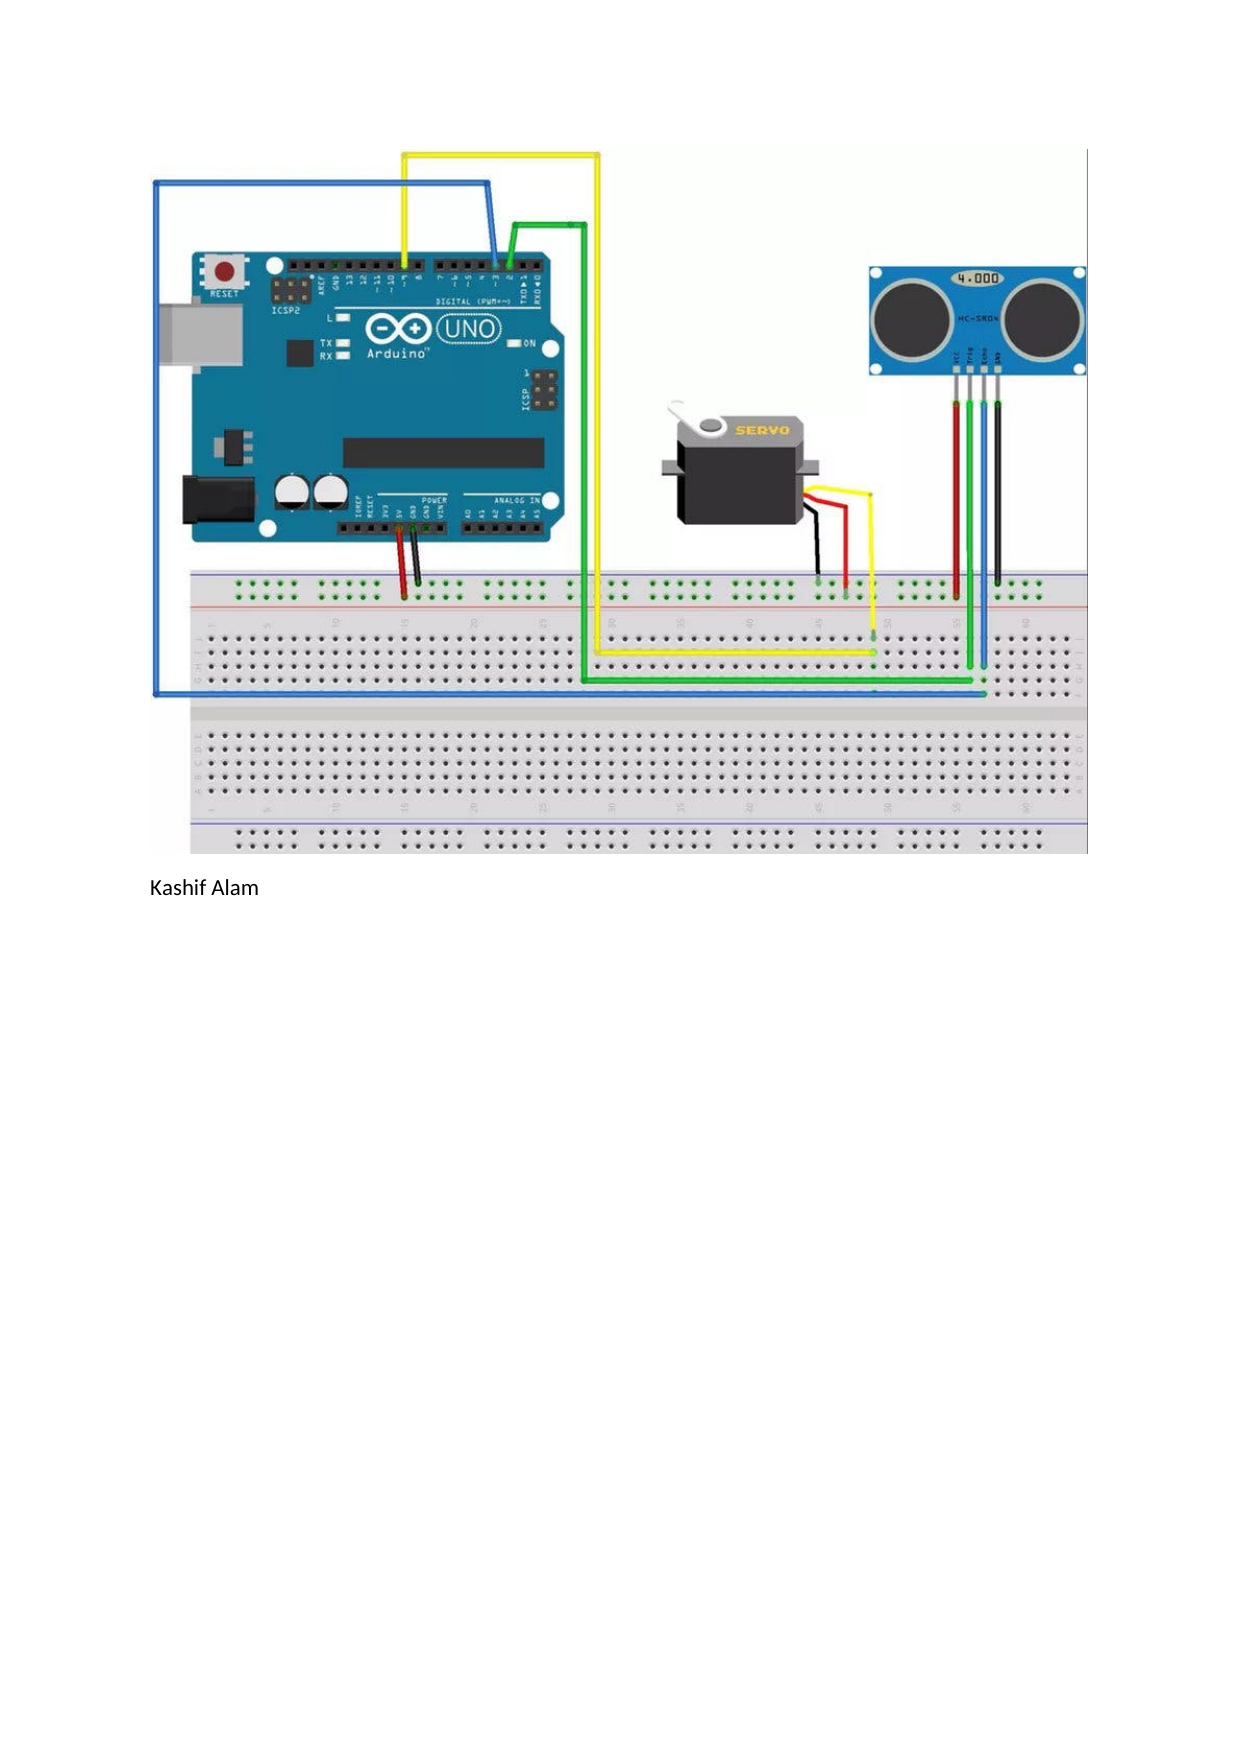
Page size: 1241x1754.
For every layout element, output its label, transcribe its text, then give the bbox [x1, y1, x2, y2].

text Kashif Alam [150, 873, 1090, 901]
picture [150, 149, 1088, 854]
